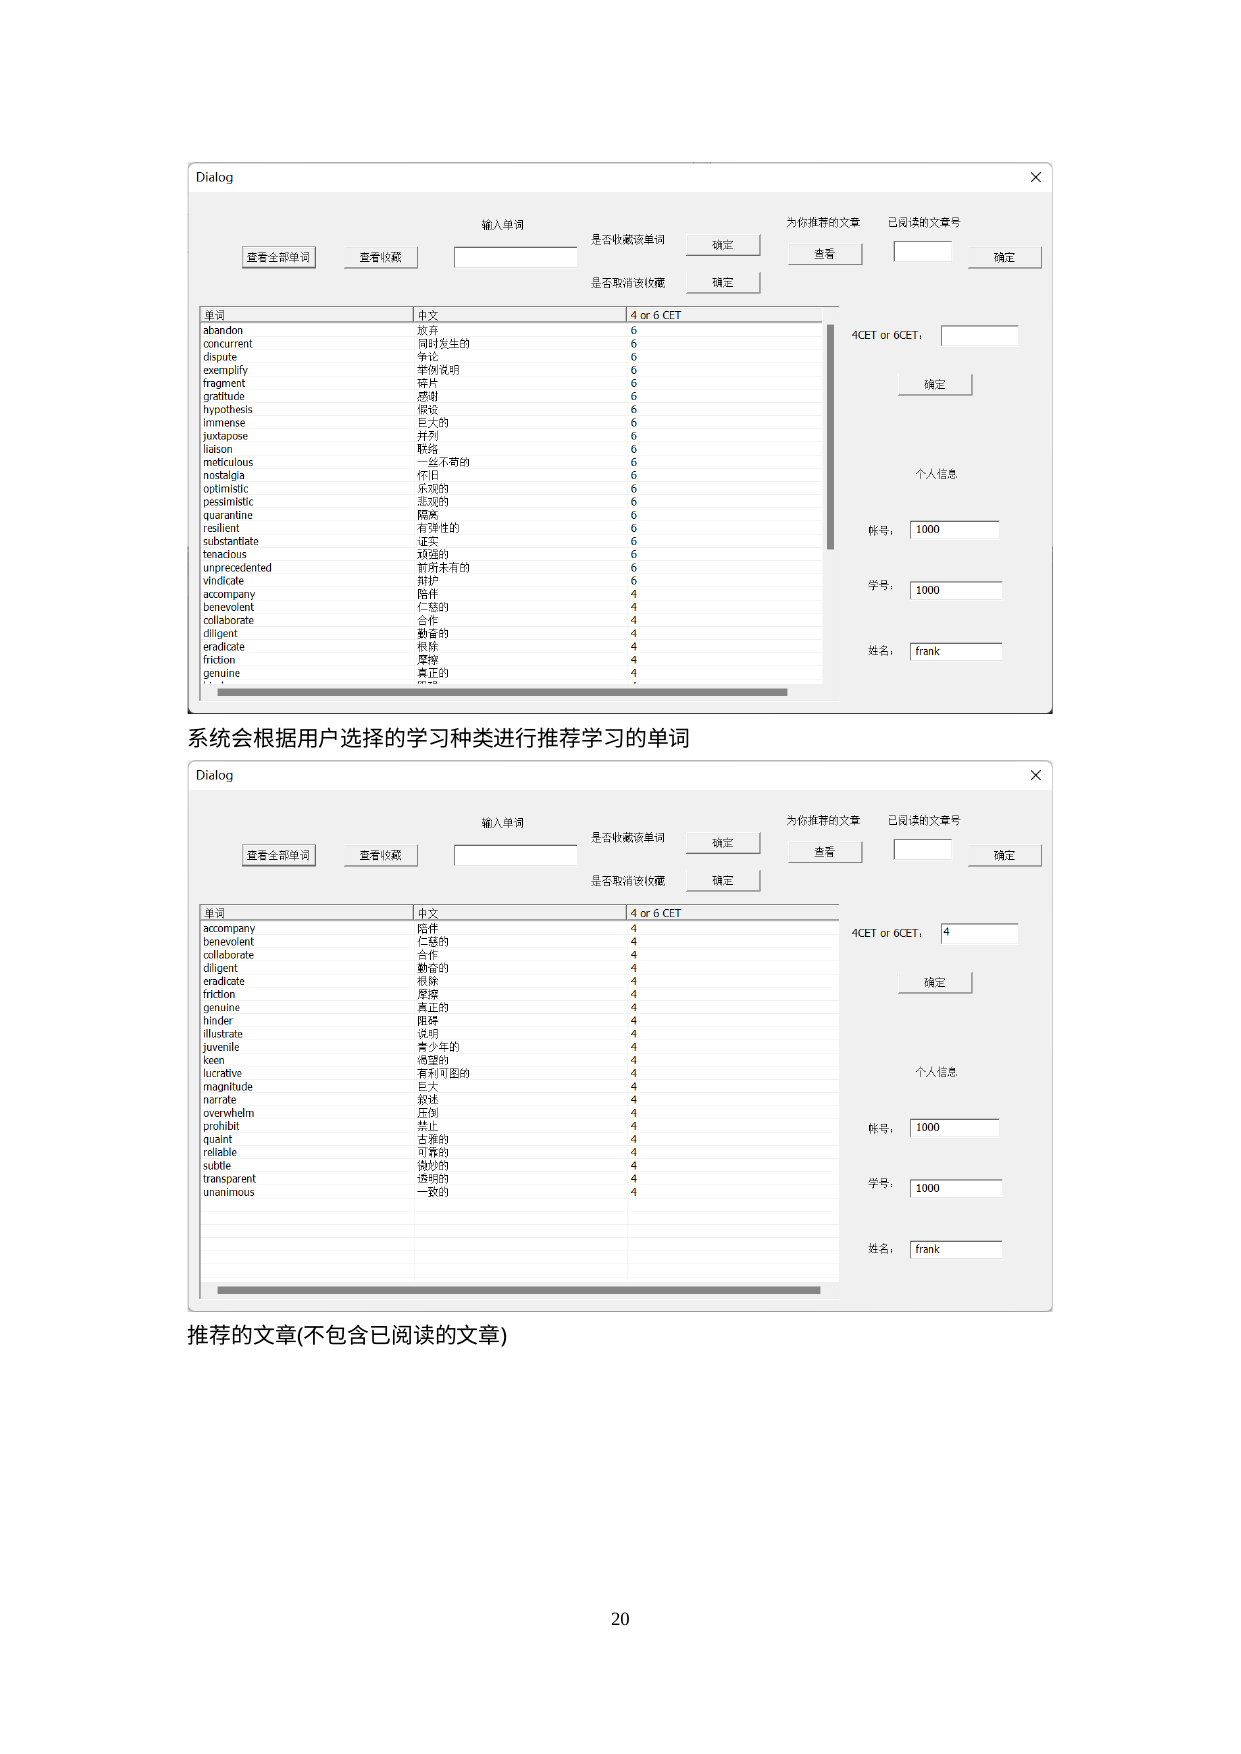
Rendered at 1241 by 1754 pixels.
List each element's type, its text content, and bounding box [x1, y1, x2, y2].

text 系统会根据用户选择的学习种类进行推荐学习的单词 [187, 721, 1053, 753]
text 推荐的文章(不包含已阅读的文章) [187, 1318, 1053, 1351]
picture [187, 760, 1053, 1312]
picture [187, 162, 1053, 714]
